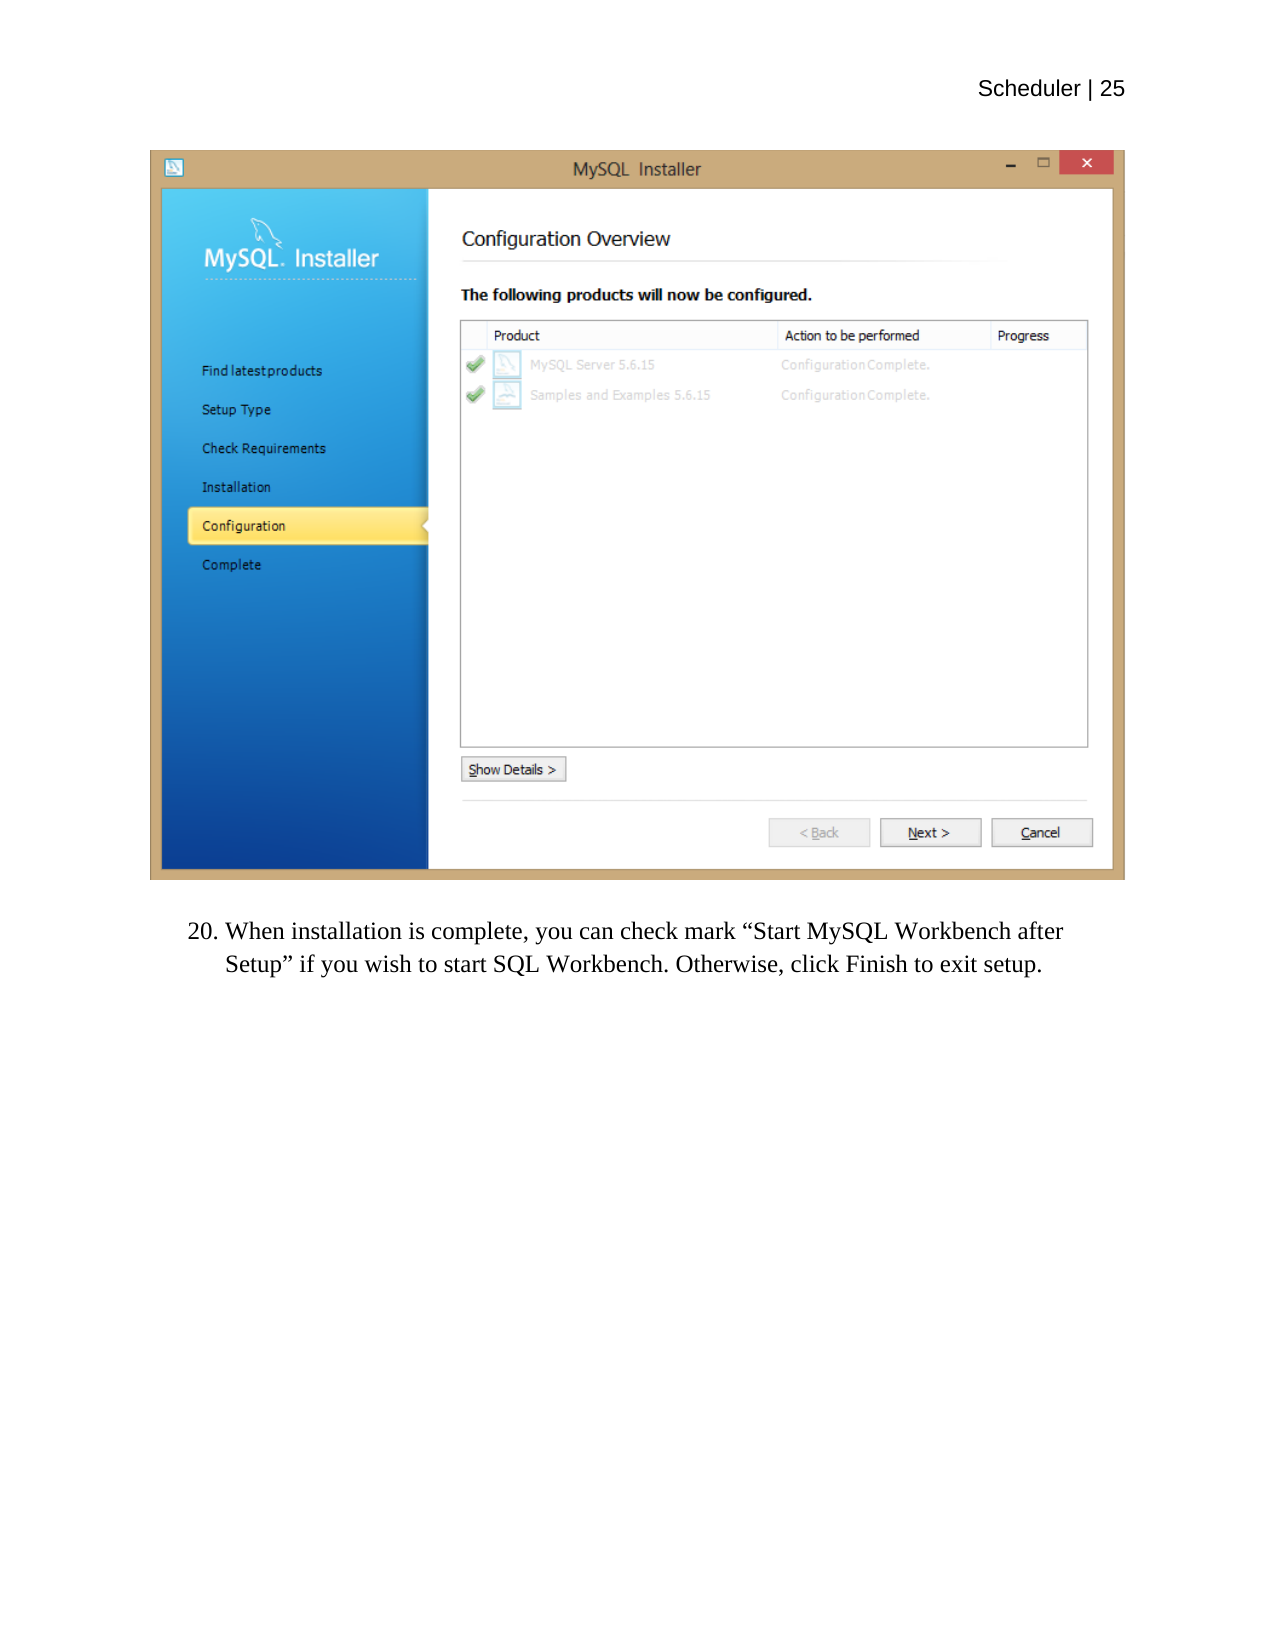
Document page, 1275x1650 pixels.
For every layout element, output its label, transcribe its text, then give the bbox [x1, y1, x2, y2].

picture [150, 150, 1125, 880]
list When installation is complete, you can check mark “Start MySQL Workbench after Setup” if you wish to start SQL Workbench. Otherwise, click Finish to exit setup. [187, 916, 1125, 978]
